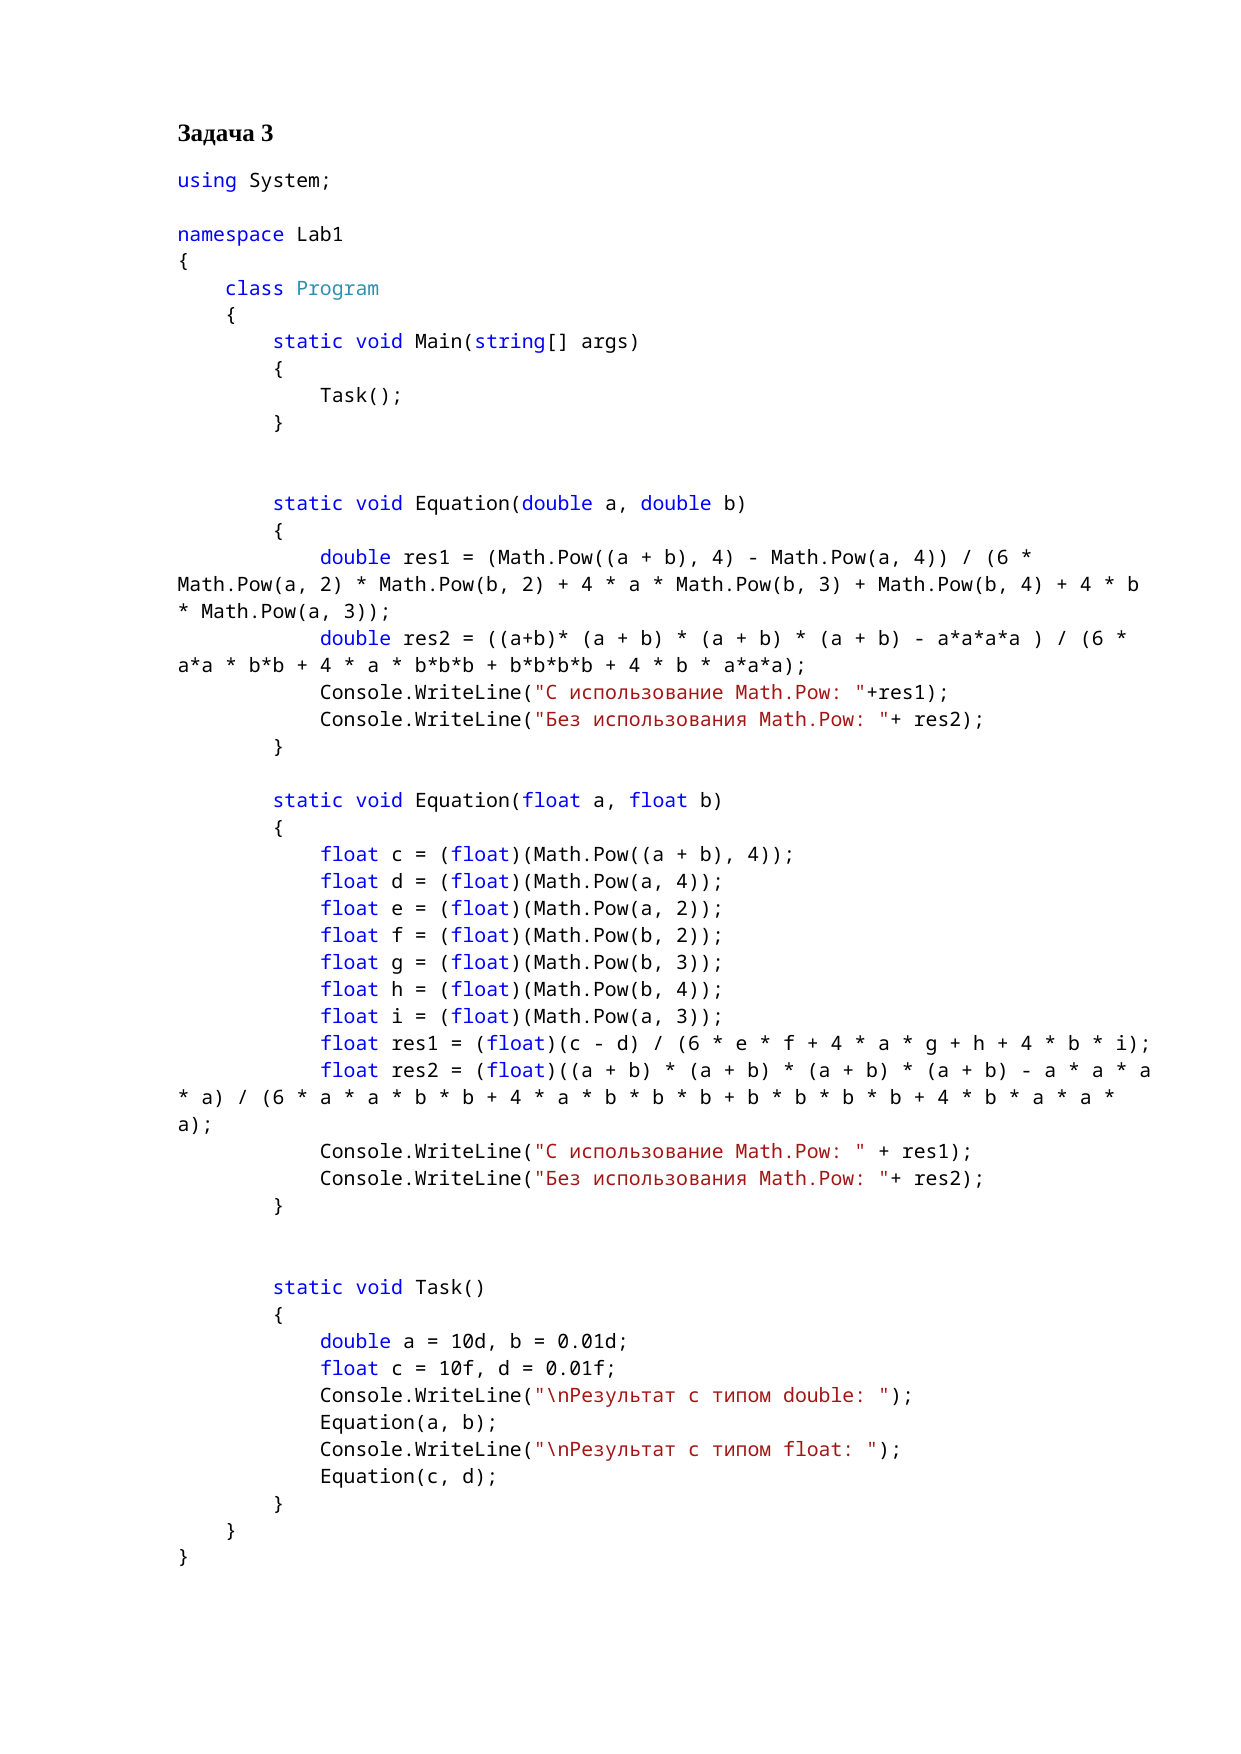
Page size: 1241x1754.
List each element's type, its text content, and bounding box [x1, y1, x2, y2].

text float res2 = (float)((a + b) * (a + b) * (a + b) * (a + b) - a * a * a * a) / (6 * a * a * b * b + 4 * a * b * b * b + b * b * b * b + 4 * b * a * a * a); [177, 1056, 1152, 1137]
text float g = (float)(Math.Pow(b, 3)); [177, 948, 1152, 975]
text { [177, 301, 1152, 328]
text { [177, 1300, 1152, 1327]
text Equation(a, b); [177, 1408, 1152, 1435]
text static void Equation(double a, double b) [177, 489, 1152, 517]
text Console.WriteLine("Без использования Math.Pow: "+ res2); [177, 705, 1152, 732]
text namespace Lab1 [177, 220, 1152, 247]
text } [177, 1191, 1152, 1218]
text float h = (float)(Math.Pow(b, 4)); [177, 975, 1152, 1002]
text float f = (float)(Math.Pow(b, 2)); [177, 921, 1152, 948]
text float e = (float)(Math.Pow(a, 2)); [177, 894, 1152, 921]
text } [177, 1516, 1152, 1543]
text Console.WriteLine("\nРезультат с типом double: "); [177, 1381, 1152, 1408]
text double res1 = (Math.Pow((a + b), 4) - Math.Pow(a, 4)) / (6 * Math.Pow(a, 2) * Math.Pow(b, 2) + 4 * a * Math.Pow(b, 3) + Math.Pow(b, 4) + 4 * b * Math.Pow(a, 3)); [177, 543, 1152, 624]
text float c = (float)(Math.Pow((a + b), 4)); [177, 840, 1152, 867]
text static void Equation(float a, float b) [177, 786, 1152, 813]
text float d = (float)(Math.Pow(a, 4)); [177, 867, 1152, 894]
text Задача 3 [177, 118, 1152, 147]
text double res2 = ((a+b)* (a + b) * (a + b) * (a + b) - a*a*a*a ) / (6 * a*a * b*b + 4 * a * b*b*b + b*b*b*b + 4 * b * a*a*a); [177, 624, 1152, 678]
text } [177, 409, 1152, 436]
text } [177, 732, 1152, 759]
text { [177, 247, 1152, 274]
text float c = 10f, d = 0.01f; [177, 1354, 1152, 1381]
text { [177, 355, 1152, 382]
text class Program [177, 274, 1152, 301]
text double a = 10d, b = 0.01d; [177, 1327, 1152, 1354]
text static void Main(string[] args) [177, 328, 1152, 355]
text Console.WriteLine("Без использования Math.Pow: "+ res2); [177, 1164, 1152, 1191]
text static void Task() [177, 1273, 1152, 1300]
text float res1 = (float)(c - d) / (6 * e * f + 4 * a * g + h + 4 * b * i); [177, 1029, 1152, 1056]
text { [177, 813, 1152, 840]
text } [177, 1489, 1152, 1516]
text float i = (float)(Math.Pow(a, 3)); [177, 1002, 1152, 1029]
text Console.WriteLine("С использование Math.Pow: " + res1); [177, 1137, 1152, 1164]
text Console.WriteLine("С использование Math.Pow: "+res1); [177, 678, 1152, 705]
text Equation(c, d); [177, 1462, 1152, 1489]
text { [177, 517, 1152, 543]
text Task(); [177, 382, 1152, 409]
text using System; [177, 166, 1152, 193]
text } [177, 1543, 1152, 1570]
text Console.WriteLine("\nРезультат с типом float: "); [177, 1435, 1152, 1462]
